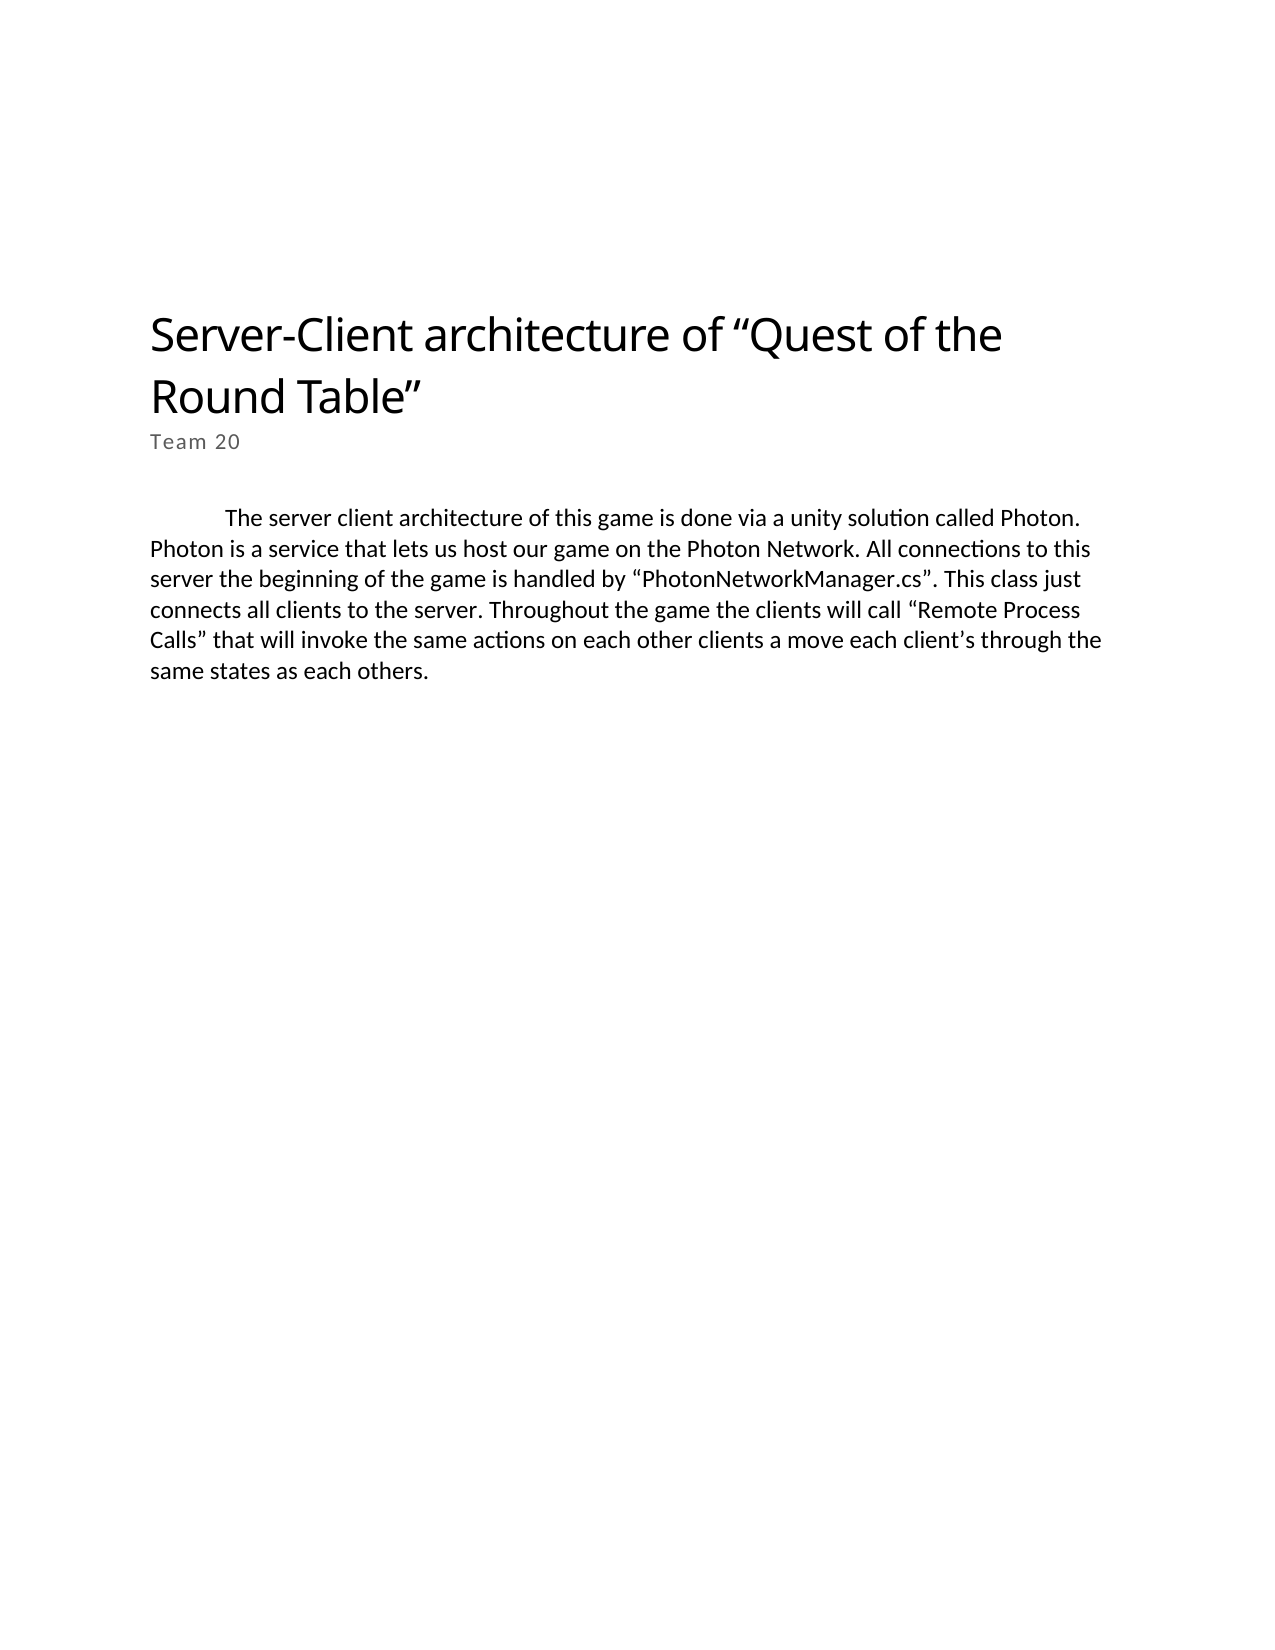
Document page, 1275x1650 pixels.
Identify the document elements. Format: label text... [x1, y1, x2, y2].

title Server-Client architecture of “Quest of the Round Table” [150, 303, 1125, 427]
subtitle Team 20 [150, 427, 1125, 455]
text The server client architecture of this game is done via a unity solution called Photon. Photon is a service that lets us host our game on the Photon Network. All connections to this server the beginning of the game is handled by “PhotonNetworkManager.cs”. This class just connects all clients to the server. Throughout the game the clients will call “Remote Process Calls” that will invoke the same actions on each other clients a move each client’s through the same states as each others. [150, 503, 1125, 686]
